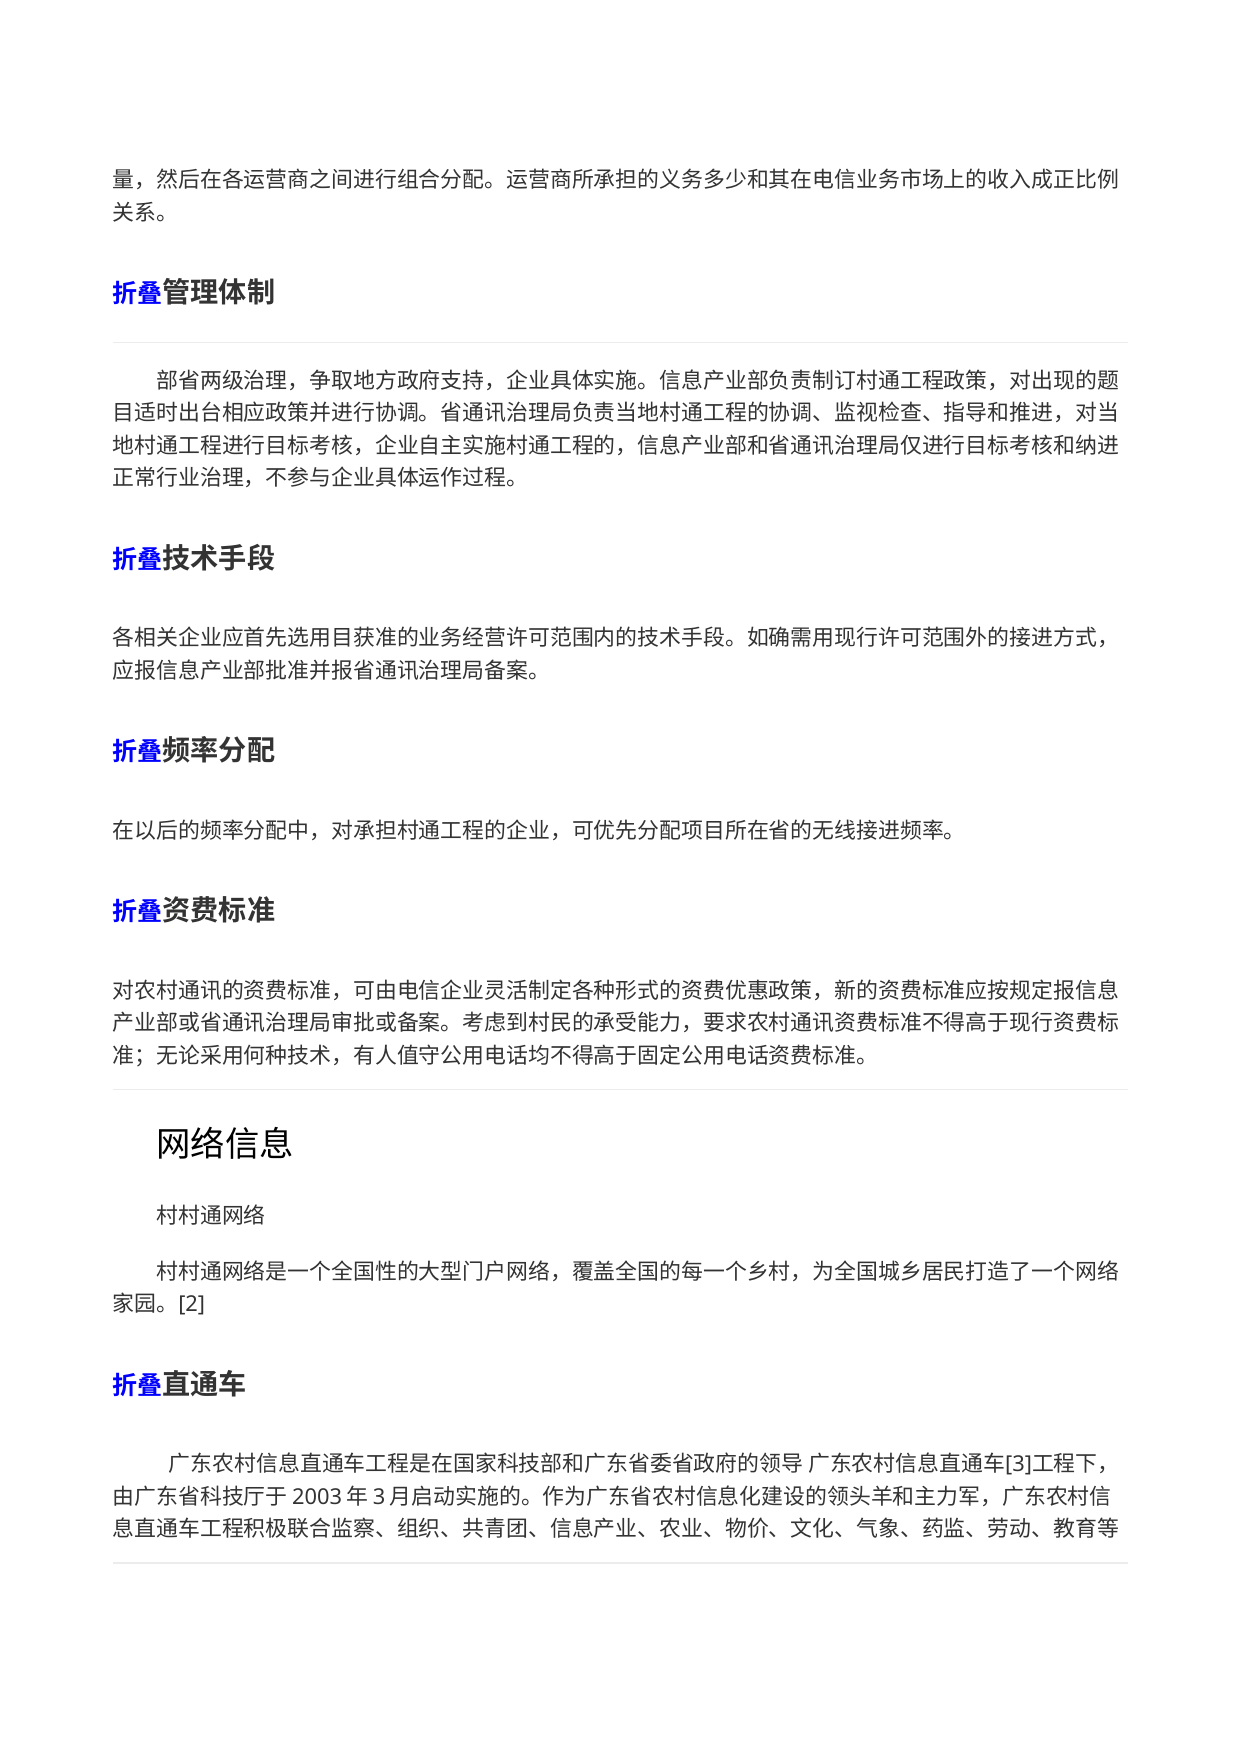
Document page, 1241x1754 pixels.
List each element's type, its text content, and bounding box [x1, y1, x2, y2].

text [112, 162, 1128, 227]
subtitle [112, 1446, 1128, 1564]
subtitle 各相关企业应首先选用目获准的业务经营许可范围内的技术手段。如确需用现行许可范围外的接进方式，应报信息产业部批准并报省通讯治理局备案。 [112, 620, 1128, 685]
text 部省两级治理，争取地方政府支持，企业具体实施。信息产业部负责制订村通工程政策，对出现的题目适时出台相应政策并进行协调。省通讯治理局负责当地村通工程的协调、监视检查、指导和推进，对当地村通工程进行目标考核，企业自主实施村通工程的，信息产业部和省通讯治理局仅进行目标考核和纳进正常行业治理，不参与企业具体运作过程。 [112, 362, 1128, 492]
subtitle 折叠资费标准 [112, 876, 1128, 941]
subtitle 折叠管理体制 [112, 258, 1128, 343]
subtitle 对农村通讯的资费标准，可由电信企业灵活制定各种形式的资费优惠政策，新的资费标准应按规定报信息产业部或省通讯治理局审批或备案。考虑到村民的承受能力，要求农村通讯资费标准不得高于现行资费标准；无论采用何种技术，有人值守公用电话均不得高于固定公用电话资费标准。 [112, 972, 1128, 1090]
text 村村通网络是一个全国性的大型门户网络，覆盖全国的每一个乡村，为全国城乡居民打造了一个网络家园。[2] [112, 1253, 1128, 1318]
text 村村通网络 [112, 1197, 1128, 1230]
subtitle 折叠技术手段 [112, 523, 1128, 588]
text 网络信息 [112, 1109, 1128, 1174]
subtitle 在以后的频率分配中，对承担村通工程的企业，可优先分配项目所在省的无线接进频率。 [112, 812, 1128, 845]
subtitle 折叠频率分配 [112, 716, 1128, 781]
subtitle 折叠直通车 [112, 1350, 1128, 1415]
